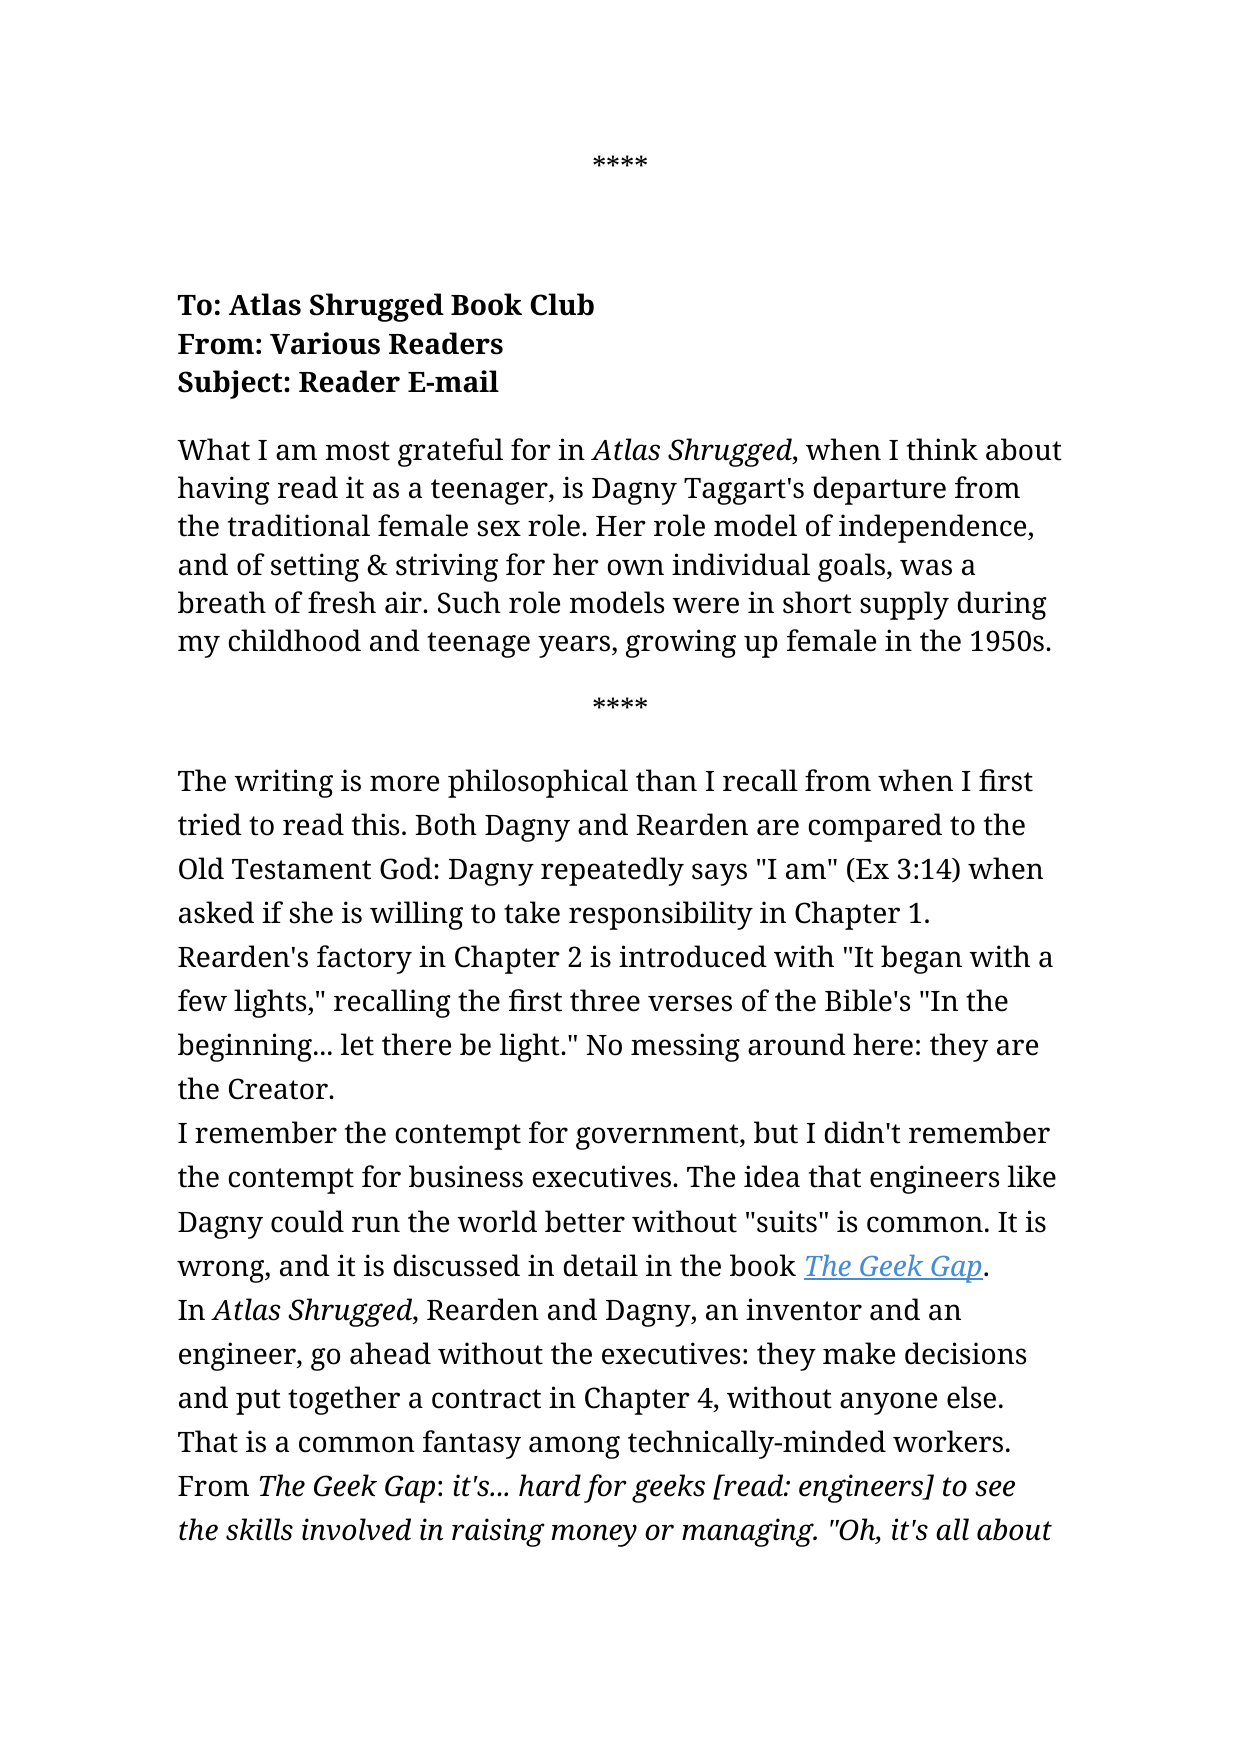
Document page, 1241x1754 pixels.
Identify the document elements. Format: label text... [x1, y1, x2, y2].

text To: Atlas Shrugged Book Club From: Various Readers Subject: Reader E-mail [177, 286, 1063, 401]
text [177, 761, 1063, 1549]
text **** [177, 148, 1063, 186]
text What I am most grateful for in Atlas Shrugged, when I think about having read it as a teenager, is Dagny Taggart's departure from the traditional female sex role. Her role model of independence, and of setting & striving for her own individual goals, was a breath of fresh air. Such role models were in short supply during my childhood and teenage years, growing up female in the 1950s. [177, 430, 1063, 660]
text **** [177, 689, 1063, 727]
